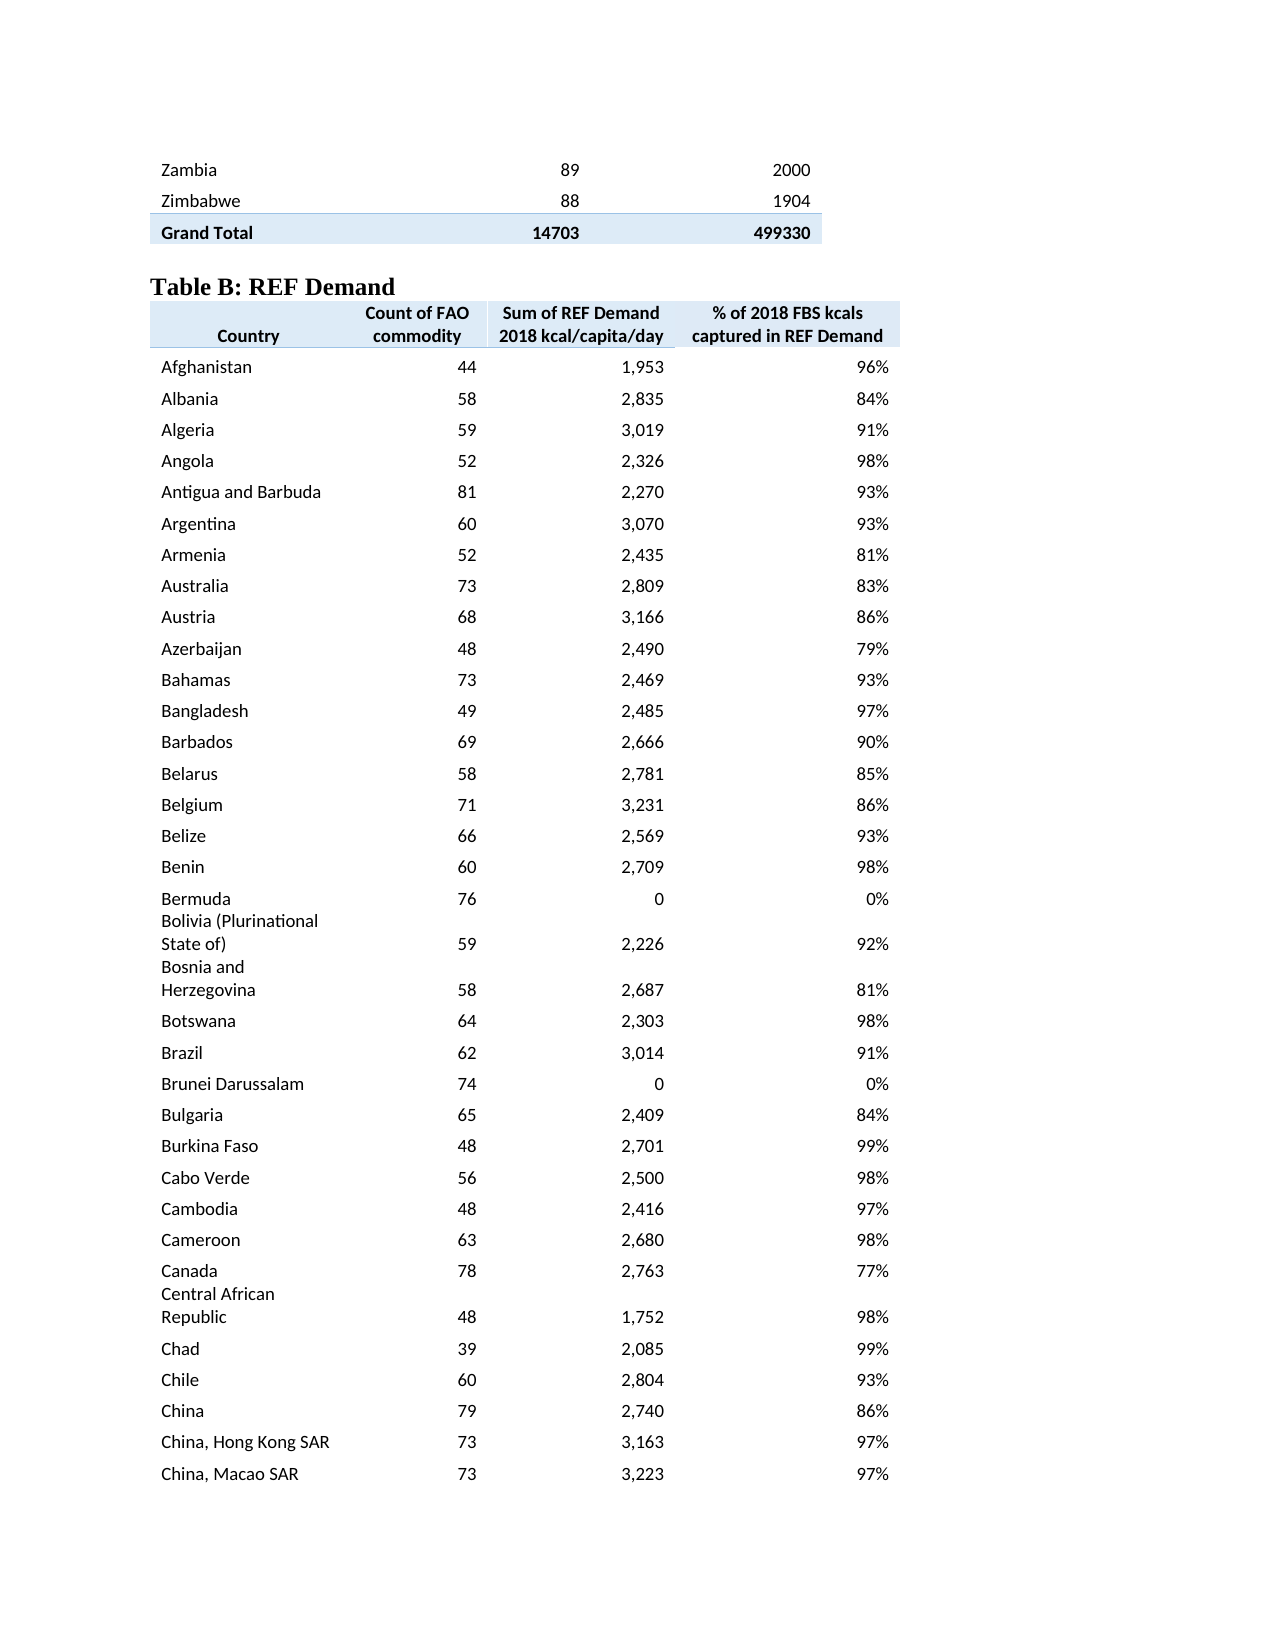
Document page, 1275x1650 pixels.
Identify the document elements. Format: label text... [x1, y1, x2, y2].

table_cell 98% [675, 441, 900, 472]
table_cell 2,500 [488, 1158, 675, 1189]
table_cell 2,469 [488, 660, 675, 691]
table_cell 2,435 [488, 535, 675, 566]
table_cell Botswana [150, 1001, 347, 1032]
table_cell 86% [675, 597, 900, 628]
table_cell 81% [675, 535, 900, 566]
table_cell 2,701 [488, 1126, 675, 1157]
table_cell 0 [488, 1064, 675, 1095]
table_cell 88 [450, 181, 591, 212]
table_cell 81% [675, 955, 900, 1001]
table_header Count of FAO commodity [347, 301, 487, 347]
table_cell 3,163 [488, 1422, 675, 1453]
table_cell Benin [150, 847, 347, 878]
table_cell Australia [150, 566, 347, 597]
table_cell 48 [347, 1189, 487, 1220]
table_cell Angola [150, 441, 347, 472]
table_cell 59 [347, 410, 487, 441]
table_cell 73 [347, 566, 487, 597]
table_cell China, Hong Kong SAR [150, 1422, 347, 1453]
table_cell Belize [150, 816, 347, 847]
table_cell Bosnia and Herzegovina [150, 955, 347, 1001]
table_cell 79% [675, 628, 900, 659]
table_cell Cambodia [150, 1189, 347, 1220]
table_cell 93% [675, 1360, 900, 1391]
table_cell 2,781 [488, 753, 675, 784]
table_cell 93% [675, 503, 900, 534]
table_cell Bolivia (Plurinational State of) [150, 910, 347, 955]
table_cell 48 [347, 1126, 487, 1157]
table_cell 97% [675, 691, 900, 722]
table_cell 2,835 [488, 378, 675, 409]
table_cell 64 [347, 1001, 487, 1032]
table_cell 86% [675, 1391, 900, 1422]
table_cell 60 [347, 503, 487, 534]
table_cell Chad [150, 1328, 347, 1359]
table_cell 91% [675, 1033, 900, 1064]
table_cell 3,231 [488, 785, 675, 816]
table_cell Austria [150, 597, 347, 628]
table_cell 48 [347, 628, 487, 659]
table_cell 89 [450, 150, 591, 181]
table_cell 3,223 [488, 1453, 675, 1484]
table_cell 73 [347, 1422, 487, 1453]
table_cell 97% [675, 1453, 900, 1484]
table_cell 83% [675, 566, 900, 597]
table_cell 76 [347, 878, 487, 909]
table_cell 73 [347, 1453, 487, 1484]
table_cell 93% [675, 660, 900, 691]
table_cell 0% [675, 1064, 900, 1095]
table_cell Grand Total [150, 214, 450, 244]
table_cell Bangladesh [150, 691, 347, 722]
table_cell 2,485 [488, 691, 675, 722]
table_cell 49 [347, 691, 487, 722]
table_header Country [150, 301, 347, 347]
table_cell 97% [675, 1189, 900, 1220]
table_cell 2,416 [488, 1189, 675, 1220]
table_cell Canada [150, 1251, 347, 1282]
table_cell 97% [675, 1422, 900, 1453]
table_cell 85% [675, 753, 900, 784]
table_cell 99% [675, 1328, 900, 1359]
table_cell 3,070 [488, 503, 675, 534]
table_cell 98% [675, 1158, 900, 1189]
table_cell 2,409 [488, 1095, 675, 1126]
table_cell 98% [675, 1220, 900, 1251]
table_cell 2,226 [488, 910, 675, 955]
table_cell 3,019 [488, 410, 675, 441]
table_cell 84% [675, 1095, 900, 1126]
table_cell 62 [347, 1033, 487, 1064]
table_cell 63 [347, 1220, 487, 1251]
table_cell Algeria [150, 410, 347, 441]
table_cell 86% [675, 785, 900, 816]
table_cell 2,303 [488, 1001, 675, 1032]
table_cell Brunei Darussalam [150, 1064, 347, 1095]
table_cell 2000 [591, 150, 822, 181]
table_cell 91% [675, 410, 900, 441]
table_cell 77% [675, 1251, 900, 1282]
table_cell Belgium [150, 785, 347, 816]
table_cell 1,953 [488, 348, 675, 378]
table_cell 48 [347, 1283, 487, 1328]
table_cell 2,326 [488, 441, 675, 472]
table_cell 39 [347, 1328, 487, 1359]
table_cell 60 [347, 847, 487, 878]
table_cell Central African Republic [150, 1283, 347, 1328]
table_cell 3,014 [488, 1033, 675, 1064]
table_cell Afghanistan [150, 348, 347, 378]
table_cell Burkina Faso [150, 1126, 347, 1157]
table_cell 0 [488, 878, 675, 909]
table_cell 499330 [591, 214, 822, 244]
table_cell 52 [347, 535, 487, 566]
table_cell Zambia [150, 150, 450, 181]
table_cell 90% [675, 722, 900, 753]
table_cell 81 [347, 472, 487, 503]
table_cell 69 [347, 722, 487, 753]
table_cell Bahamas [150, 660, 347, 691]
table_cell 3,166 [488, 597, 675, 628]
table_cell 73 [347, 660, 487, 691]
table_cell 78 [347, 1251, 487, 1282]
table_cell 2,809 [488, 566, 675, 597]
table_cell 98% [675, 847, 900, 878]
table_cell 68 [347, 597, 487, 628]
table_cell 0% [675, 878, 900, 909]
table_cell 2,666 [488, 722, 675, 753]
table_cell 1904 [591, 181, 822, 212]
table_cell 84% [675, 378, 900, 409]
table_cell 92% [675, 910, 900, 955]
table_cell 71 [347, 785, 487, 816]
table_cell 93% [675, 816, 900, 847]
table_cell Armenia [150, 535, 347, 566]
table_cell 2,490 [488, 628, 675, 659]
table_cell 99% [675, 1126, 900, 1157]
table_cell 2,740 [488, 1391, 675, 1422]
table_cell Belarus [150, 753, 347, 784]
table_cell 2,763 [488, 1251, 675, 1282]
table_cell Antigua and Barbuda [150, 472, 347, 503]
table_cell 58 [347, 955, 487, 1001]
table_cell 2,687 [488, 955, 675, 1001]
text Table B: REF Demand [150, 272, 1125, 301]
table_cell 2,085 [488, 1328, 675, 1359]
table_cell Bulgaria [150, 1095, 347, 1126]
table_cell Cameroon [150, 1220, 347, 1251]
table_cell 2,680 [488, 1220, 675, 1251]
table_cell 96% [675, 347, 900, 378]
table_cell Azerbaijan [150, 628, 347, 659]
table_cell 52 [347, 441, 487, 472]
table_cell 2,804 [488, 1360, 675, 1391]
table_cell Barbados [150, 722, 347, 753]
table_cell 98% [675, 1283, 900, 1328]
table_cell 74 [347, 1064, 487, 1095]
table_cell 2,270 [488, 472, 675, 503]
table_cell Argentina [150, 503, 347, 534]
table_cell 44 [347, 348, 487, 378]
table_cell Zimbabwe [150, 181, 450, 212]
table_cell China [150, 1391, 347, 1422]
table_cell Chile [150, 1360, 347, 1391]
table_cell 1,752 [488, 1283, 675, 1328]
table_cell 58 [347, 753, 487, 784]
table_cell 58 [347, 378, 487, 409]
table_cell 2,569 [488, 816, 675, 847]
table_cell China, Macao SAR [150, 1453, 347, 1484]
table_header % of 2018 FBS kcals captured in REF Demand [675, 301, 900, 347]
table_header Sum of REF Demand 2018 kcal/capita/day [488, 301, 675, 347]
table_cell 60 [347, 1360, 487, 1391]
table_cell Bermuda [150, 878, 347, 909]
table_cell 66 [347, 816, 487, 847]
table_cell 98% [675, 1001, 900, 1032]
table_cell 79 [347, 1391, 487, 1422]
table_cell Albania [150, 378, 347, 409]
table_cell 65 [347, 1095, 487, 1126]
table_cell Cabo Verde [150, 1158, 347, 1189]
table_cell 2,709 [488, 847, 675, 878]
table_cell 93% [675, 472, 900, 503]
table_cell 14703 [450, 214, 591, 244]
table_cell Brazil [150, 1033, 347, 1064]
table_cell 59 [347, 910, 487, 955]
table_cell 56 [347, 1158, 487, 1189]
